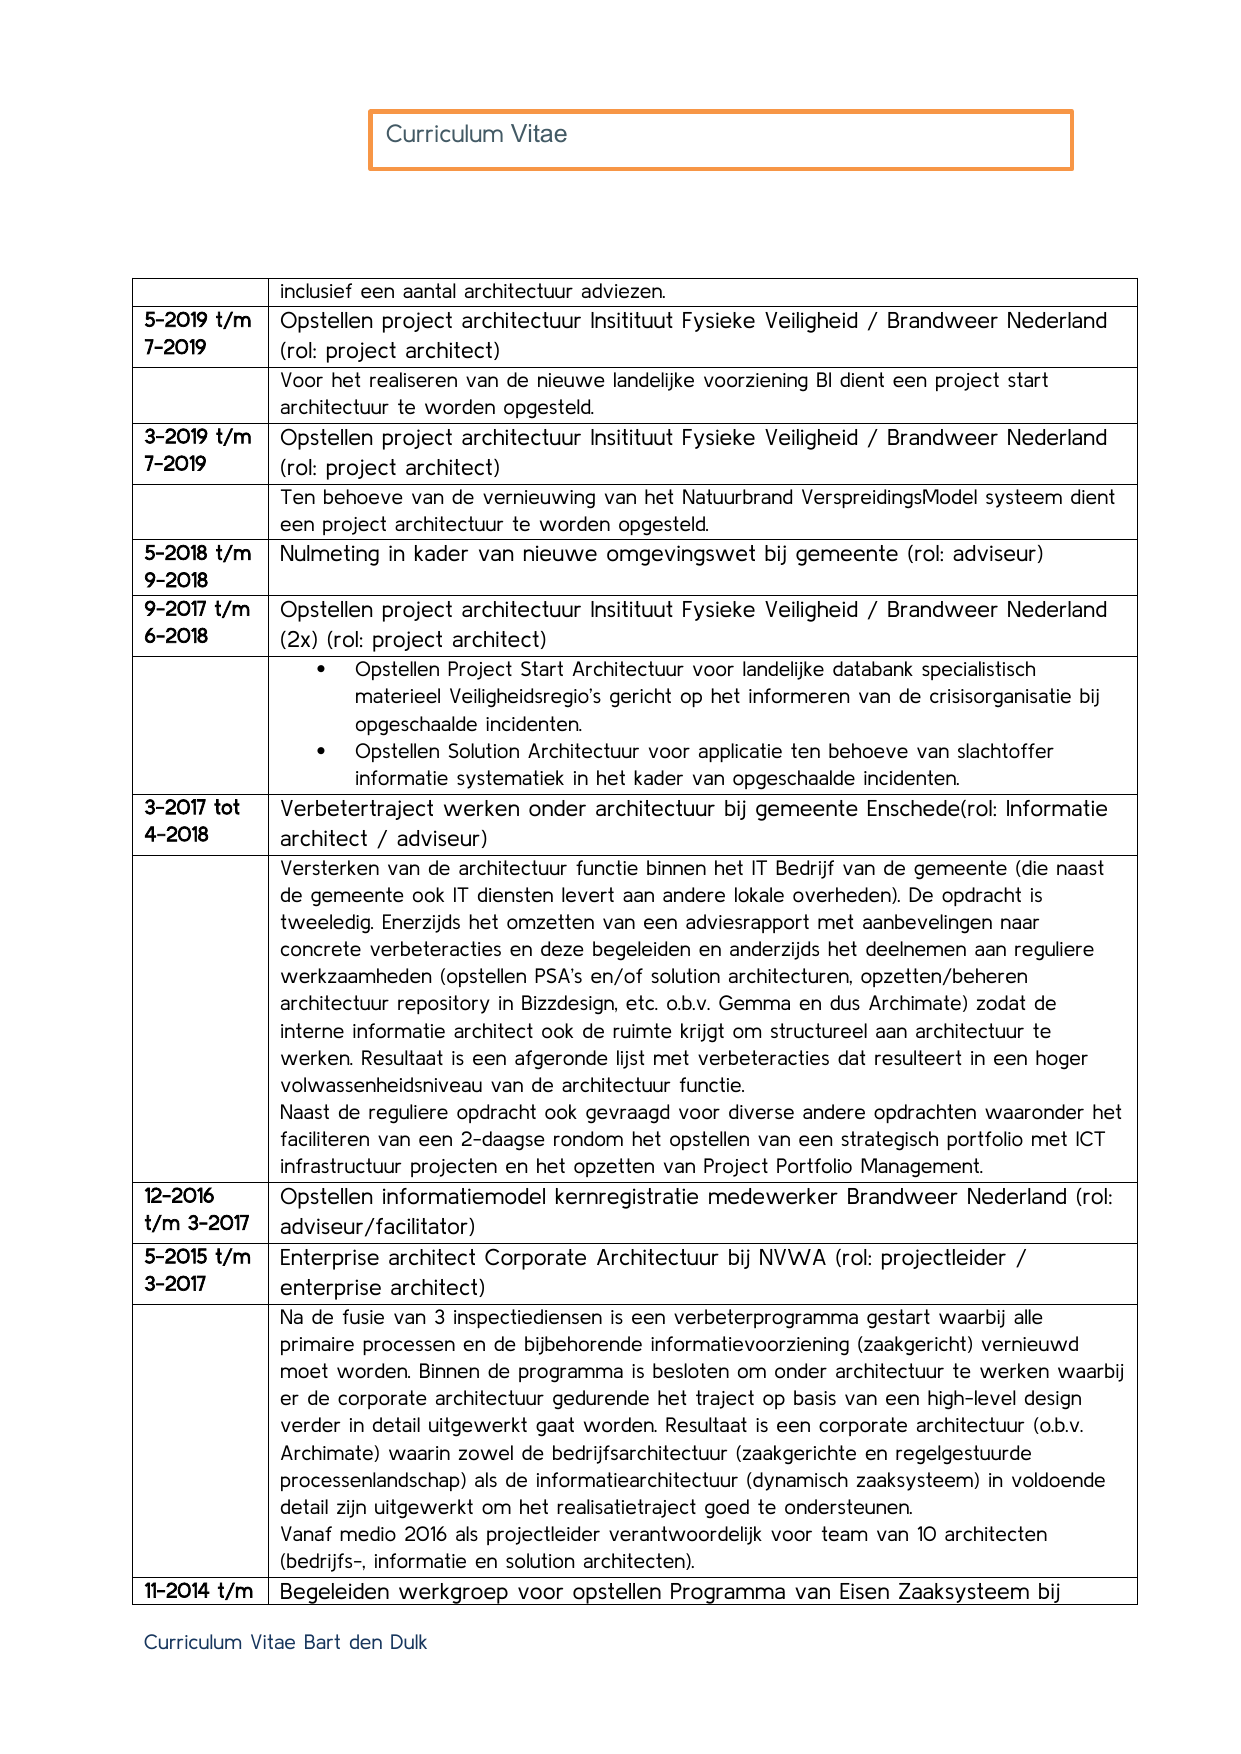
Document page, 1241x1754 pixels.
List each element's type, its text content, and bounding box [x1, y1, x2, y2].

table_cell 9-2017 t/m 6-2018 [133, 596, 268, 656]
table_cell 5-2015 t/m 3-2017 [133, 1244, 268, 1304]
table_cell [133, 1305, 268, 1577]
table_cell 12-2016 t/m 3-2017 [133, 1183, 268, 1243]
table_cell [133, 279, 268, 306]
table_cell 5-2018 t/m 9-2018 [133, 540, 268, 595]
table_cell [133, 485, 268, 539]
table_cell Opstellen informatiemodel kernregistratie medewerker Brandweer Nederland (rol: adviseur/facilitator) [269, 1183, 1137, 1243]
table_cell [133, 368, 268, 423]
table_cell 3-2017 tot 4-2018 [133, 795, 268, 854]
table_cell Nulmeting in kader van nieuwe omgevingswet bij gemeente (rol: adviseur) [269, 540, 1137, 595]
table_cell 5-2019 t/m 7-2019 [133, 307, 268, 367]
table_cell Opstellen project architectuur Insitituut Fysieke Veiligheid / Brandweer Nederland (rol: project architect) [269, 424, 1137, 484]
table_cell [133, 856, 268, 1182]
table_cell [133, 657, 268, 794]
table_cell Na de fusie van 3 inspectiediensen is een verbeterprogramma gestart waarbij alle primaire processen en de bijbehorende informatievoorziening (zaakgericht) vernieuwd moet worden. Binnen de programma is besloten om onder architectuur te werken waarbij er de corporate architectuur gedurende het traject op basis van een high-level design verder in detail uitgewerkt gaat worden. Resultaat is een corporate architectuur (o.b.v. Archimate) waarin zowel de bedrijfsarchitectuur (zaakgerichte en regelgestuurde processenlandschap) als de informatiearchitectuur (dynamisch zaaksysteem) in voldoende detail zijn uitgewerkt om het realisatietraject goed te ondersteunen. Vanaf medio 2016 als projectleider verantwoordelijk voor team van 10 architecten (bedrijfs-, informatie en solution architecten). [269, 1305, 1137, 1577]
table_cell Enterprise architect Corporate Architectuur bij NVWA (rol: projectleider / enterprise architect) [269, 1244, 1137, 1304]
table_cell Verbetertraject werken onder architectuur bij gemeente Enschede(rol: Informatie architect / adviseur) [269, 795, 1137, 854]
table_cell Opstellen project architectuur Insitituut Fysieke Veiligheid / Brandweer Nederland (rol: project architect) [269, 307, 1137, 367]
table_cell Opstellen Project Start Architectuur voor landelijke databank specialistisch materieel Veiligheidsregio’s gericht op het informeren van de crisisorganisatie bij opgeschaalde incidenten. Opstellen Solution Architectuur voor applicatie ten behoeve van slachtoffer informatie systematiek in het kader van opgeschaalde incidenten. [269, 657, 1137, 794]
table_cell 3-2019 t/m 7-2019 [133, 424, 268, 484]
table_cell Opstellen project architectuur Insitituut Fysieke Veiligheid / Brandweer Nederland (2x) (rol: project architect) [269, 596, 1137, 656]
table_cell Versterken van de architectuur functie binnen het IT Bedrijf van de gemeente (die naast de gemeente ook IT diensten levert aan andere lokale overheden). De opdracht is tweeledig. Enerzijds het omzetten van een adviesrapport met aanbevelingen naar concrete verbeteracties en deze begeleiden en anderzijds het deelnemen aan reguliere werkzaamheden (opstellen PSA’s en/of solution architecturen, opzetten/beheren architectuur repository in Bizzdesign, etc. o.b.v. Gemma en dus Archimate) zodat de interne informatie architect ook de ruimte krijgt om structureel aan architectuur te werken. Resultaat is een afgeronde lijst met verbeteracties dat resulteert in een hoger volwassenheidsniveau van de architectuur functie. Naast de reguliere opdracht ook gevraagd voor diverse andere opdrachten waaronder het faciliteren van een 2-daagse rondom het opstellen van een strategisch portfolio met ICT infrastructuur projecten en het opzetten van Project Portfolio Management. [269, 856, 1137, 1182]
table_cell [269, 279, 1137, 306]
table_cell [269, 1578, 1137, 1604]
table_cell Ten behoeve van de vernieuwing van het Natuurbrand VerspreidingsModel systeem dient een project architectuur te worden opgesteld. [269, 485, 1137, 539]
table_cell Voor het realiseren van de nieuwe landelijke voorziening BI dient een project start architectuur te worden opgesteld. [269, 368, 1137, 423]
table_cell 11-2014 t/m 6-2015 [133, 1578, 268, 1604]
